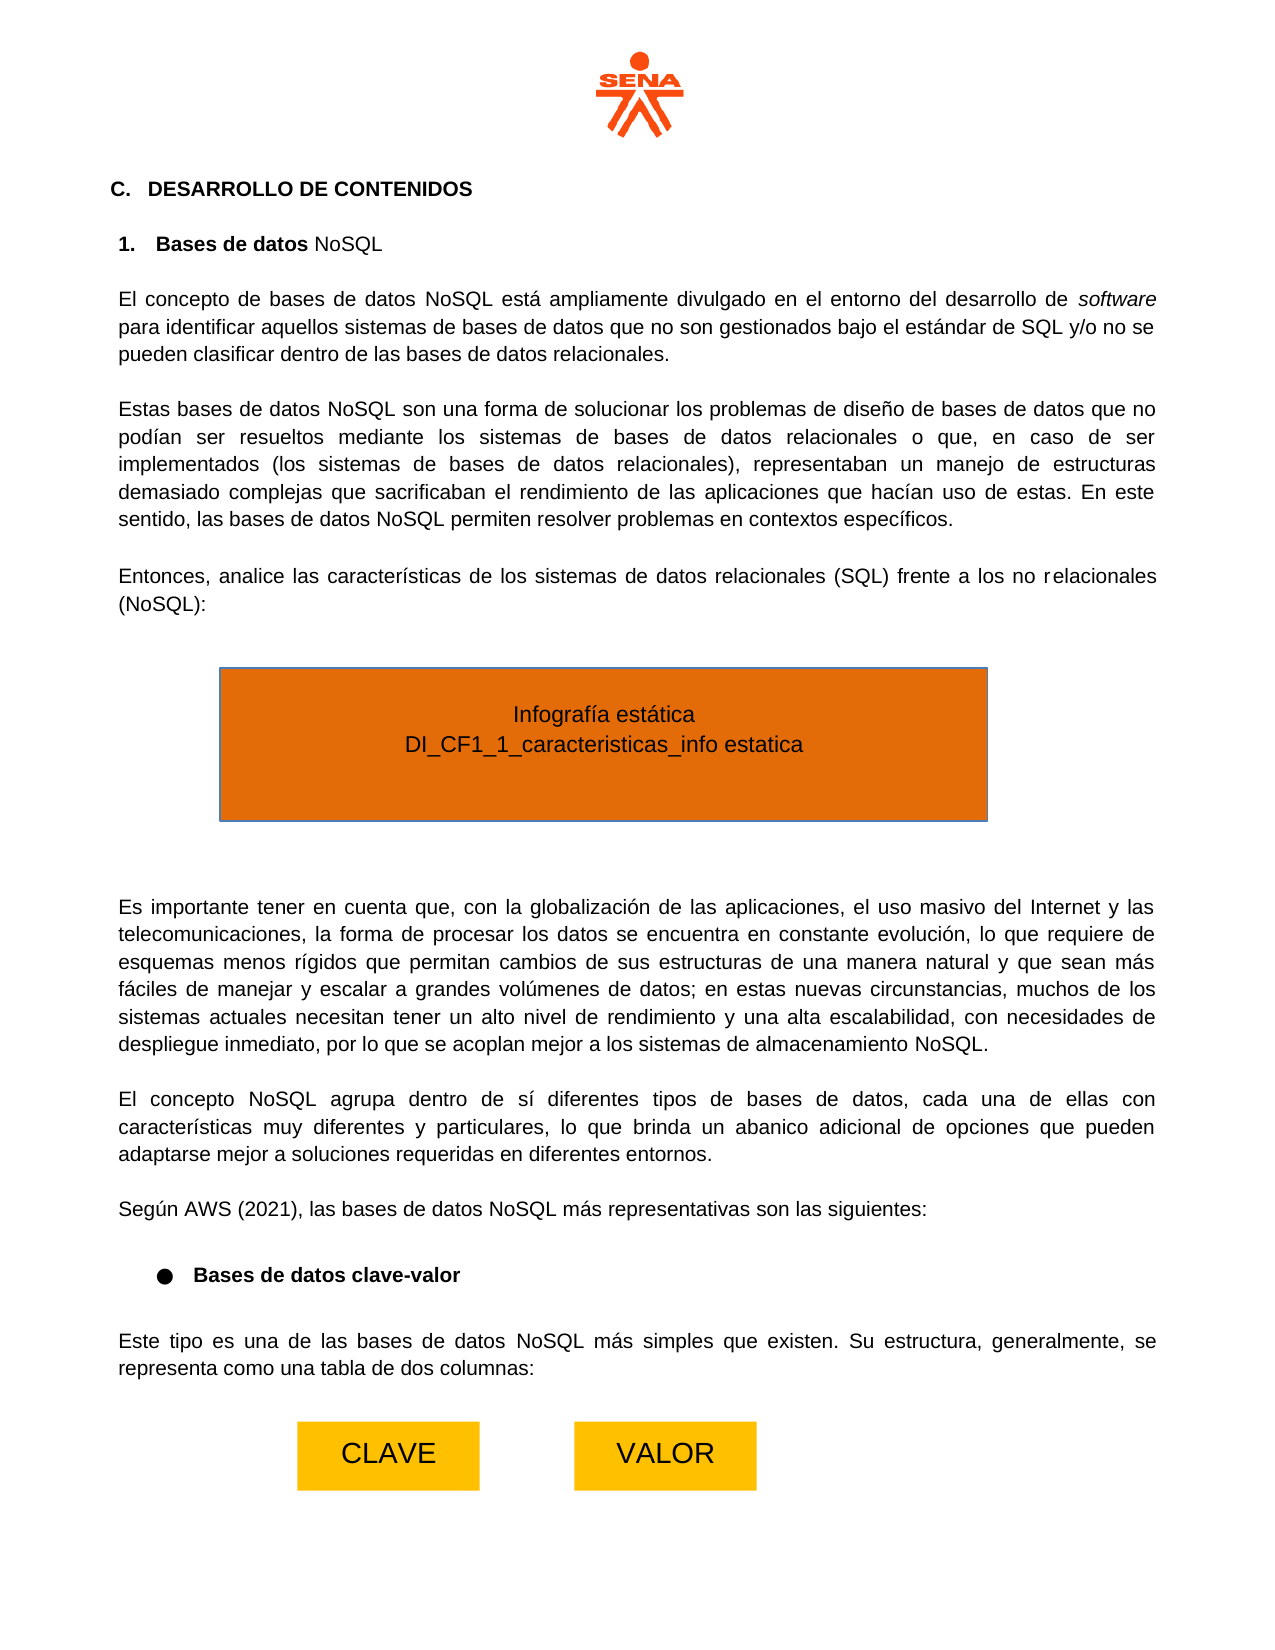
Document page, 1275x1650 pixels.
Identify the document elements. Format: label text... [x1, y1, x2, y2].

text El concepto de bases de datos NoSQL está ampliamente divulgado en el entorno del desarrollo de software para identificar aquellos sistemas de bases de datos que no son gestionados bajo el estándar de SQL y/o no se pueden clasificar dentro de las bases de datos relacionales. [118, 287, 1157, 366]
text Es importante tener en cuenta que, con la globalización de las aplicaciones, el uso masivo del Internet y las telecomunicaciones, la forma de procesar los datos se encuentra en constante evolución, lo que requiere de esquemas menos rígidos que permitan cambios de sus estructuras de una manera natural y que sean más fáciles de manejar y escalar a grandes volúmenes de datos; en estas nuevas circunstancias, muchos de los sistemas actuales necesitan tener un alto nivel de rendimiento y una alta escalabilidad, con necesidades de despliegue inmediato, por lo que se acoplan mejor a los sistemas de almacenamiento NoSQL. [118, 894, 1157, 1056]
text Estas bases de datos NoSQL son una forma de solucionar los problemas de diseño de bases de datos que no podían ser resueltos mediante los sistemas de bases de datos relacionales o que, en caso de ser implementados (los sistemas de bases de datos relacionales), representaban un manejo de estructuras demasiado complejas que sacrificaban el rendimiento de las aplicaciones que hacían uso de estas. En este sentido, las bases de datos NoSQL permiten resolver problemas en contextos específicos. [118, 397, 1157, 531]
list DESARROLLO DE CONTENIDOS [110, 177, 1157, 201]
text Entonces, analice las características de los sistemas de datos relacionales (SQL) frente a los no relacionales (NoSQL): [118, 562, 1157, 616]
picture [585, 48, 690, 142]
text Este tipo es una de las bases de datos NoSQL más simples que existen. Su estructura, generalmente, se representa como una tabla de dos columnas: [118, 1329, 1157, 1380]
list Bases de datos clave-valor [156, 1252, 1157, 1295]
text Según AWS (2021), las bases de datos NoSQL más representativas son las siguientes: [118, 1197, 1157, 1221]
text El concepto NoSQL agrupa dentro de sí diferentes tipos de bases de datos, cada una de ellas con características muy diferentes y particulares, lo que brinda un abanico adicional de opciones que pueden adaptarse mejor a soluciones requeridas en diferentes entornos. [118, 1087, 1157, 1166]
list Bases de datos NoSQL [118, 232, 1157, 256]
